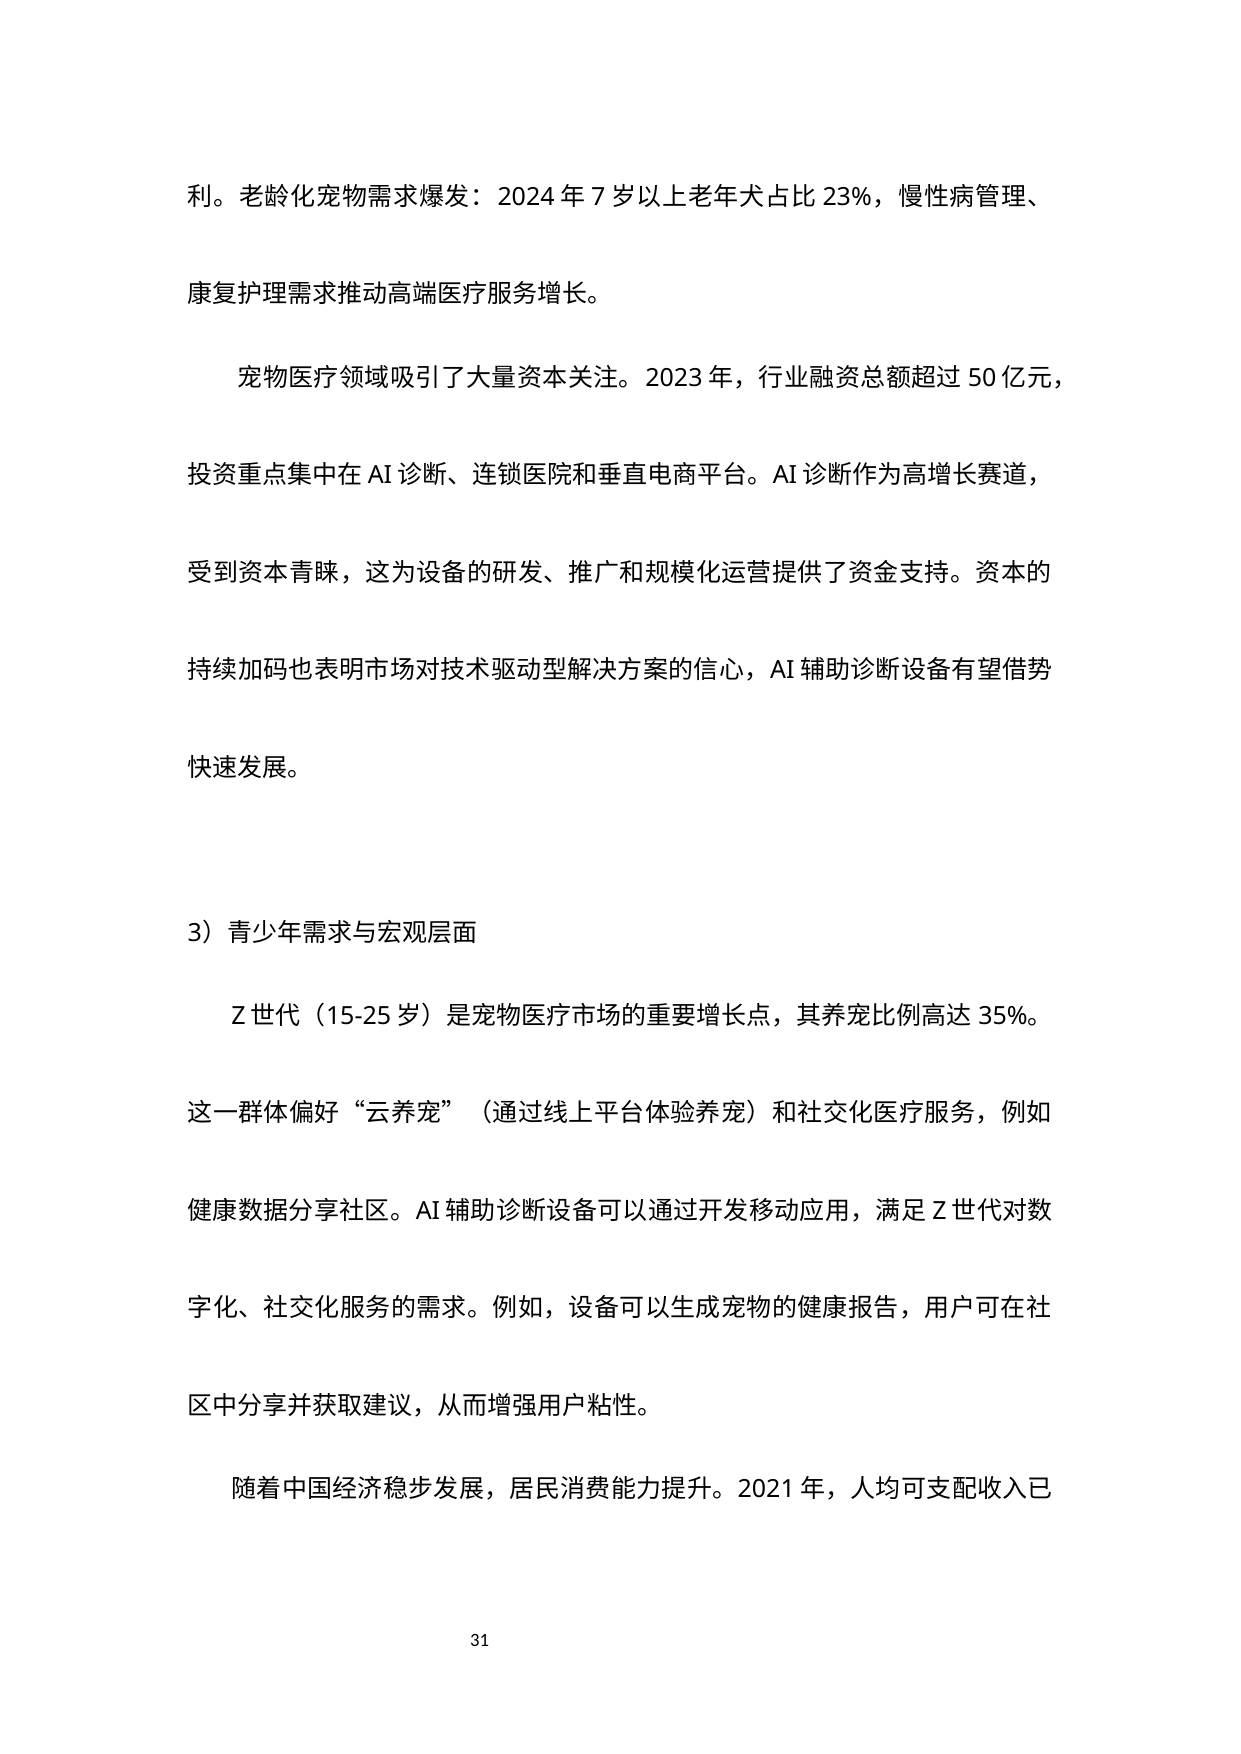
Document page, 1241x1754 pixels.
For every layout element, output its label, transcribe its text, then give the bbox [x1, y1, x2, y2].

text Z世代（15-25岁）是宠物医疗市场的重要增长点，其养宠比例高达35%。这一群体偏好“云养宠”（通过线上平台体验养宠）和社交化医疗服务，例如健康数据分享社区。AI辅助诊断设备可以通过开发移动应用，满足Z世代对数字化、社交化服务的需求。例如，设备可以生成宠物的健康报告，用户可在社区中分享并获取建议，从而增强用户粘性。 [187, 981, 1053, 1436]
text 宠物医疗领域吸引了大量资本关注。2023年，行业融资总额超过50亿元，投资重点集中在AI诊断、连锁医院和垂直电商平台。AI诊断作为高增长赛道，受到资本青睐，这为设备的研发、推广和规模化运营提供了资金支持。资本的持续加码也表明市场对技术驱动型解决方案的信心，AI辅助诊断设备有望借势快速发展。 [187, 343, 1053, 798]
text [187, 1454, 1053, 1519]
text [187, 162, 1053, 324]
list 青少年需求与宏观层面 [187, 898, 1053, 963]
